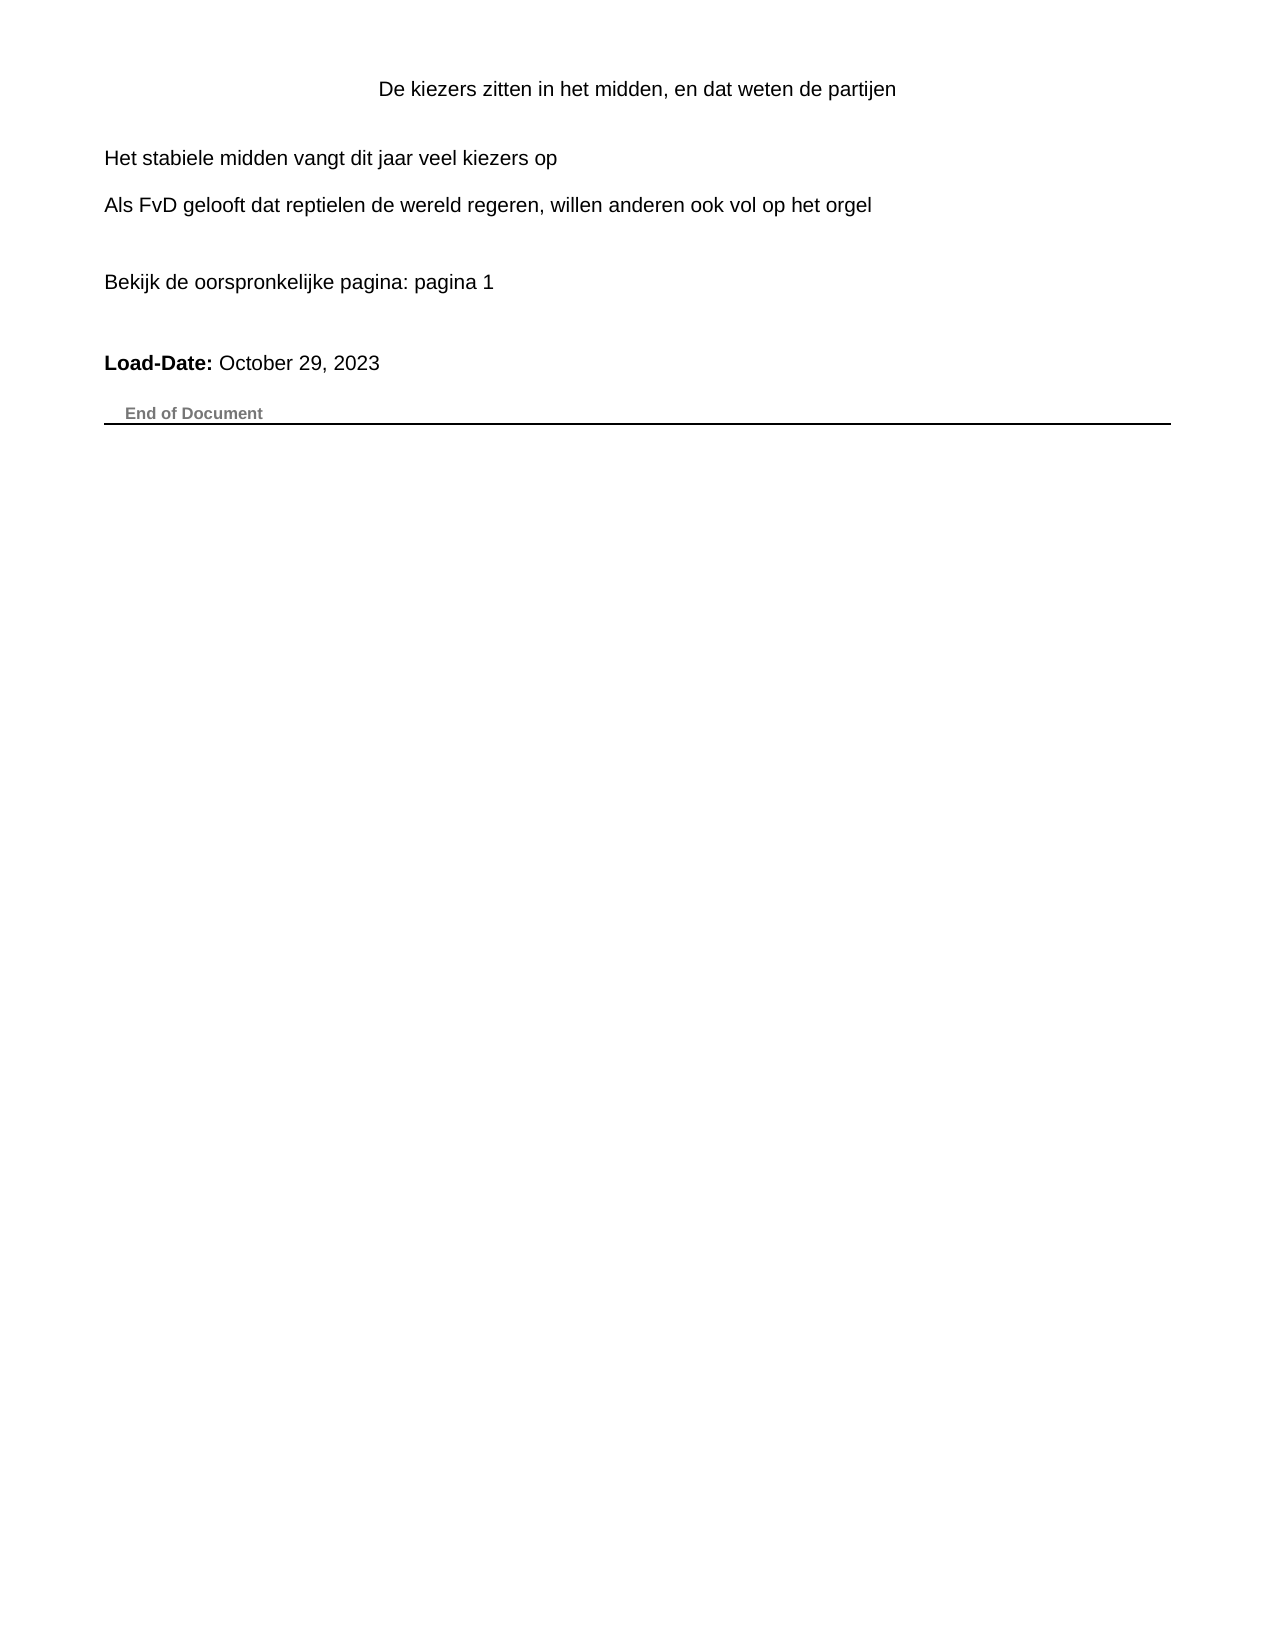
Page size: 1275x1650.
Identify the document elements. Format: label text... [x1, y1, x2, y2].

text End of Document [125, 403, 1171, 423]
text Als FvD gelooft dat reptielen de wereld regeren, willen anderen ook vol op het orgel [104, 190, 1171, 217]
text Het stabiele midden vangt dit jaar veel kiezers op [104, 142, 1171, 169]
text Load-Date: October 29, 2023 [104, 319, 1171, 375]
text Bekijk de oorspronkelijke pagina: pagina 1 [104, 267, 1171, 294]
